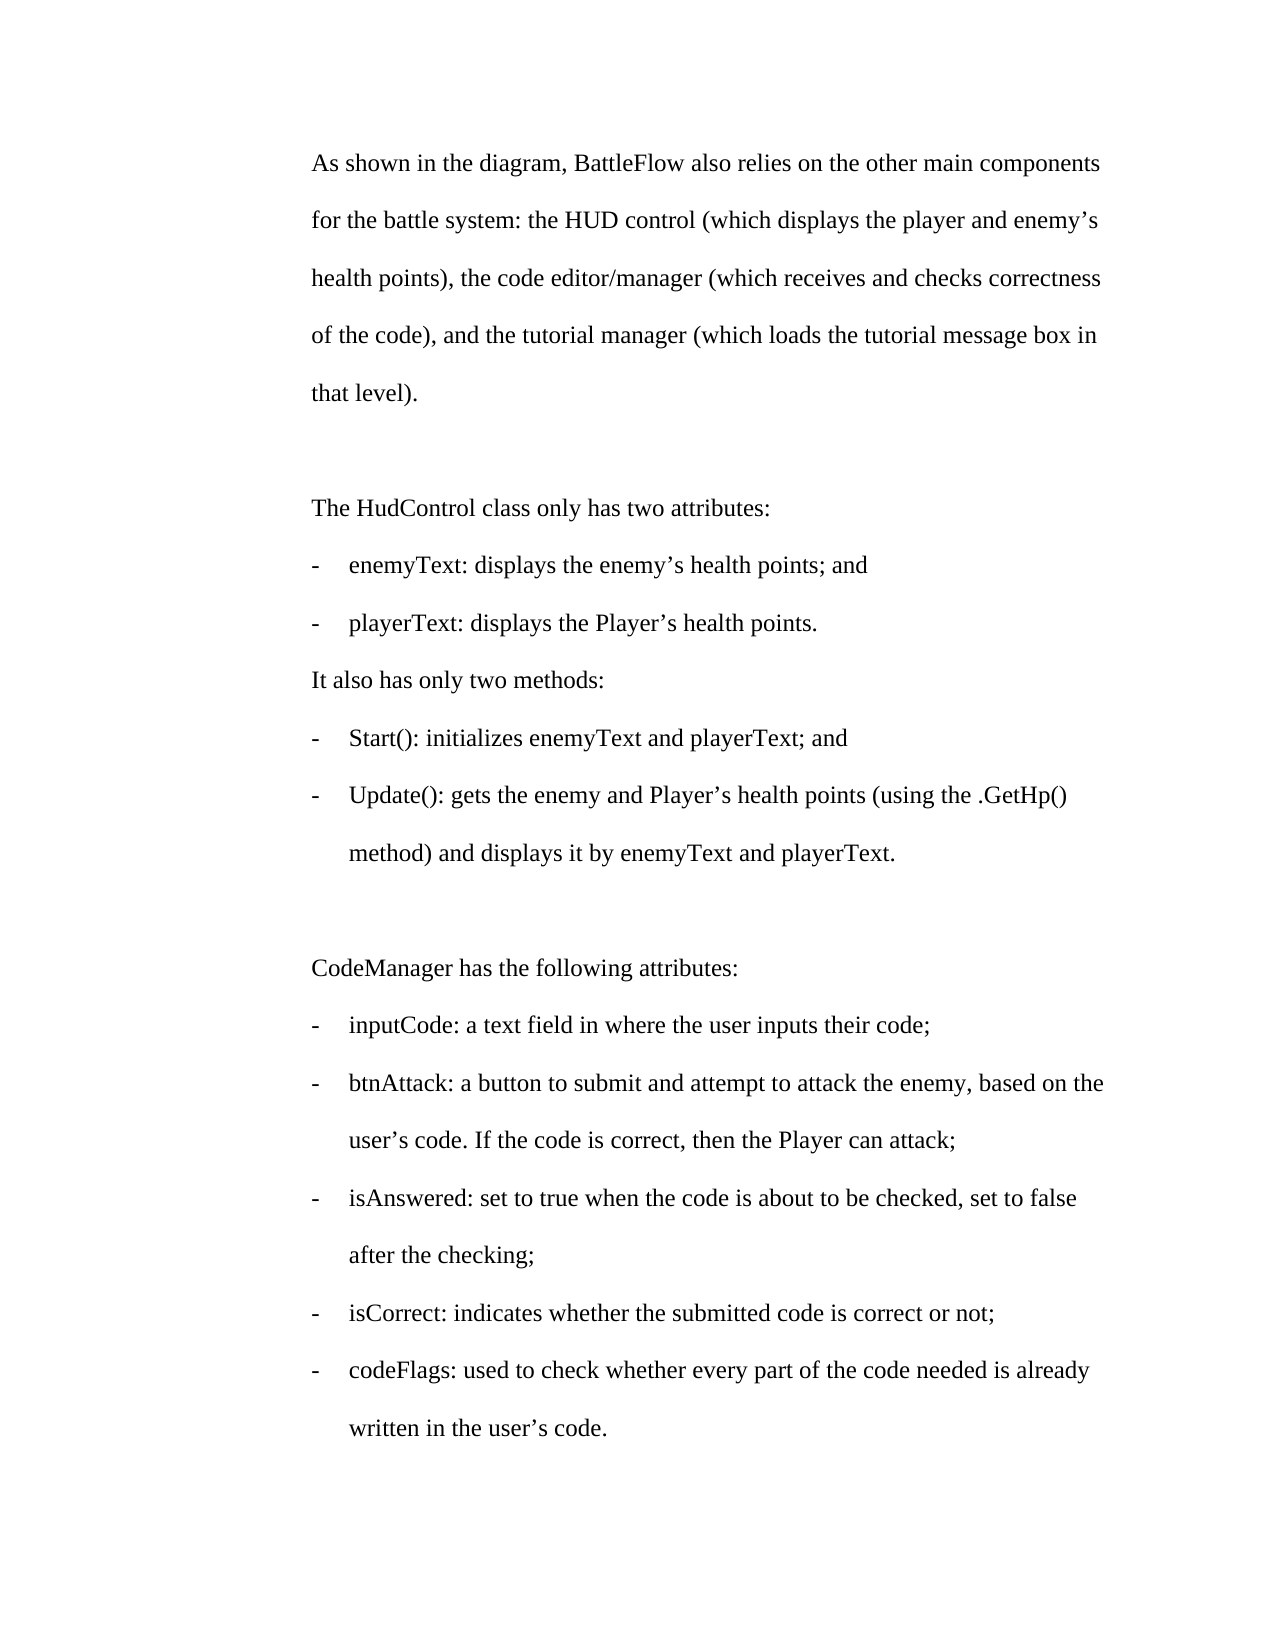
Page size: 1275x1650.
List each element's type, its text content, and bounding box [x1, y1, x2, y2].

text As shown in the diagram, BattleFlow also relies on the other main components for the battle system: the HUD control (which displays the player and enemy’s health points), the code editor/manager (which receives and checks correctness of the code), and the tutorial manager (which loads the tutorial message box in that level). [311, 148, 1127, 406]
list isCorrect: indicates whether the submitted code is correct or not; [311, 1298, 1127, 1326]
list Update(): gets the enemy and Player’s health points (using the .GetHp() method) and displays it by enemyText and playerText. [311, 780, 1127, 866]
list inputCode: a text field in where the user inputs their code; [311, 1010, 1127, 1039]
list Start(): initializes enemyText and playerText; and [311, 723, 1127, 751]
list playerText: displays the Player’s health points. [311, 608, 1127, 636]
text The HudControl class only has two attributes: [311, 493, 1127, 521]
text CodeManager has the following attributes: [311, 953, 1127, 981]
list codeFlags: used to check whether every part of the code needed is already written in the user’s code. [311, 1355, 1127, 1441]
list enemyText: displays the enemy’s health points; and [311, 550, 1127, 579]
list btnAttack: a button to submit and attempt to attack the enemy, based on the user’s code. If the code is correct, then the Player can attack; [311, 1068, 1127, 1154]
text It also has only two methods: [311, 665, 1127, 694]
list isAnswered: set to true when the code is about to be checked, set to false after the checking; [311, 1183, 1127, 1269]
